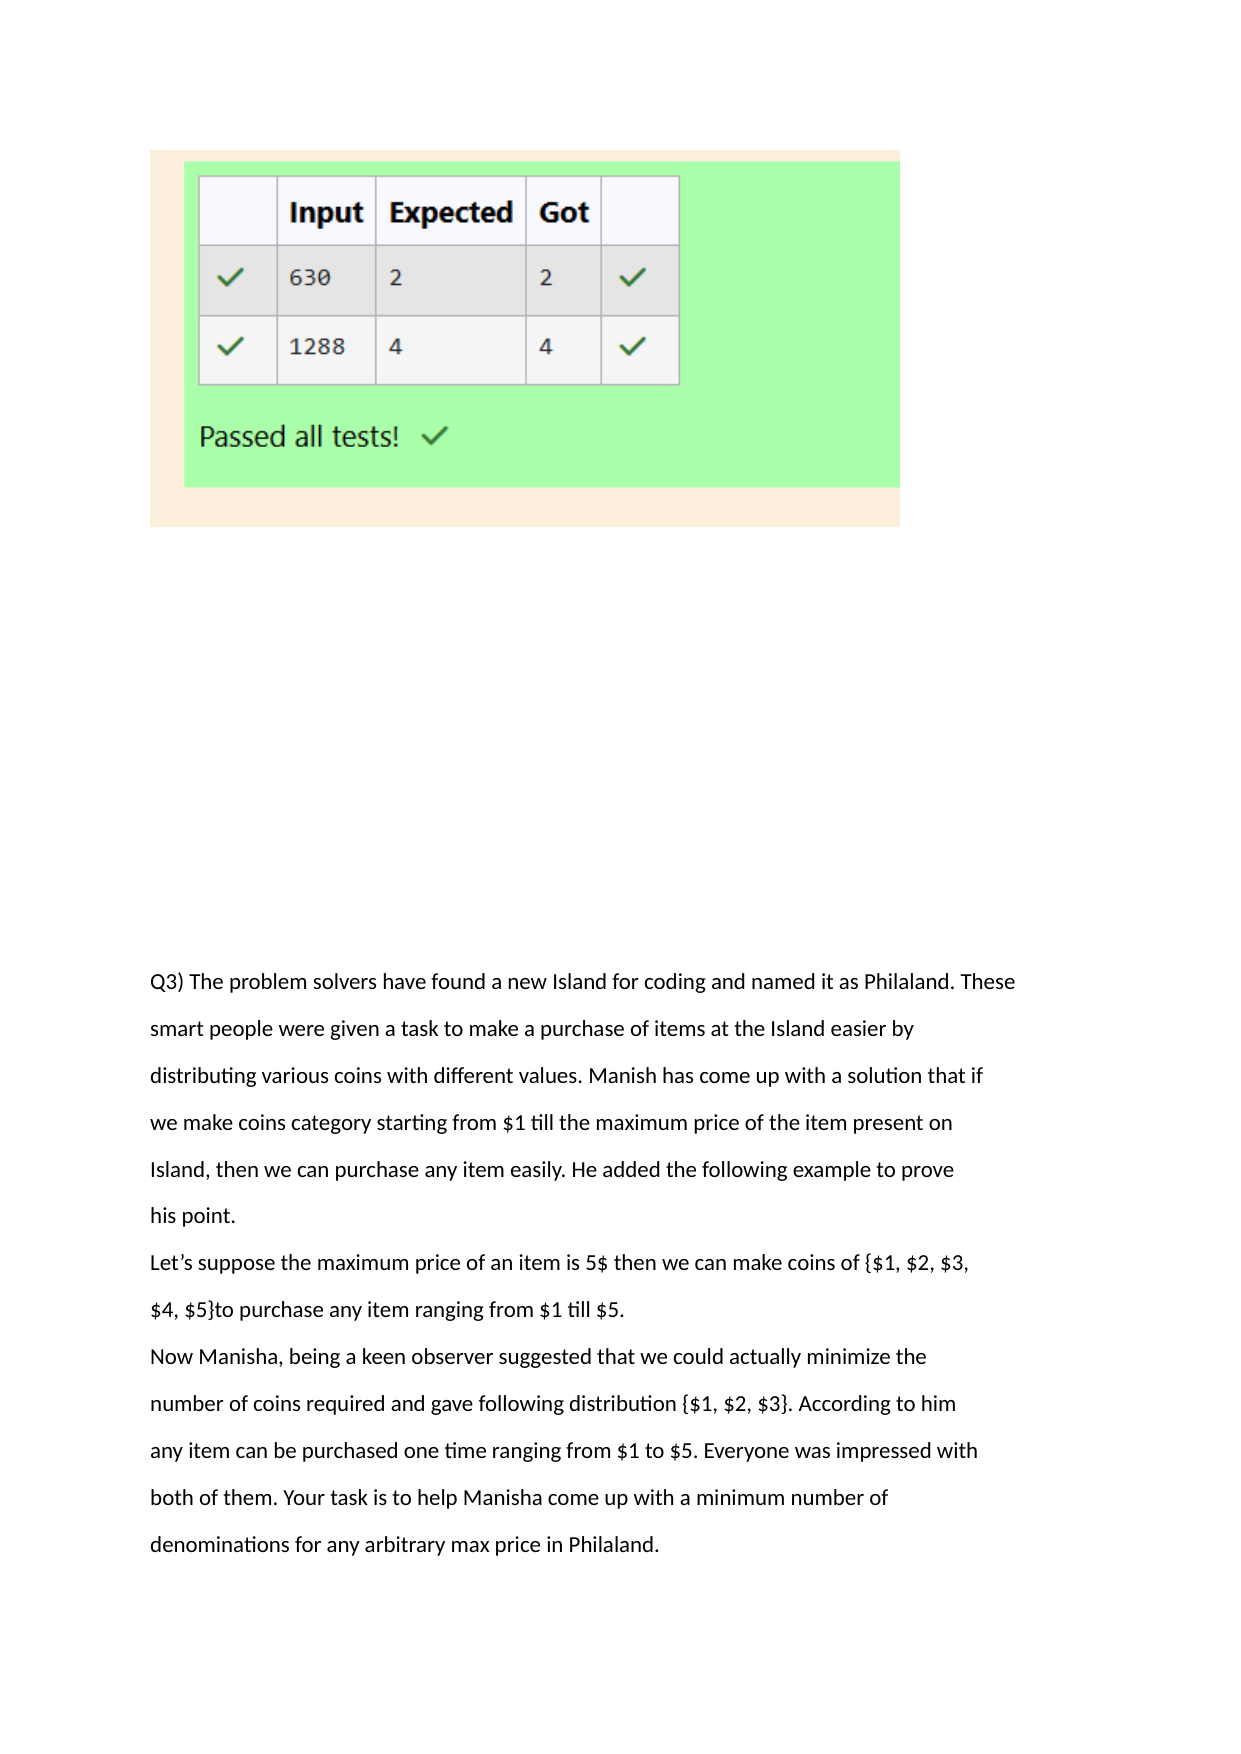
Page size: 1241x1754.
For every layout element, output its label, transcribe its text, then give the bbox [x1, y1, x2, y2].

text we make coins category starting from $1 till the maximum price of the item present on [150, 1108, 1090, 1136]
text $4, $5}to purchase any item ranging from $1 till $5. [150, 1295, 1090, 1323]
text any item can be purchased one time ranging from $1 to $5. Everyone was impressed with [150, 1436, 1090, 1464]
text distributing various coins with different values. Manish has come up with a solution that if [150, 1061, 1090, 1089]
text his point. [150, 1202, 1090, 1230]
text number of coins required and gave following distribution {$1, $2, $3}. According to him [150, 1389, 1090, 1417]
picture [150, 150, 901, 527]
text both of them. Your task is to help Manisha come up with a minimum number of [150, 1483, 1090, 1511]
text smart people were given a task to make a purchase of items at the Island easier by [150, 1014, 1090, 1042]
text Let’s suppose the maximum price of an item is 5$ then we can make coins of {$1, $2, $3, [150, 1248, 1090, 1277]
text denominations for any arbitrary max price in Philaland. [150, 1530, 1090, 1558]
text Island, then we can purchase any item easily. He added the following example to prove [150, 1155, 1090, 1183]
text Q3) The problem solvers have found a new Island for coding and named it as Philaland. These [150, 967, 1090, 995]
text Now Manisha, being a keen observer suggested that we could actually minimize the [150, 1342, 1090, 1370]
